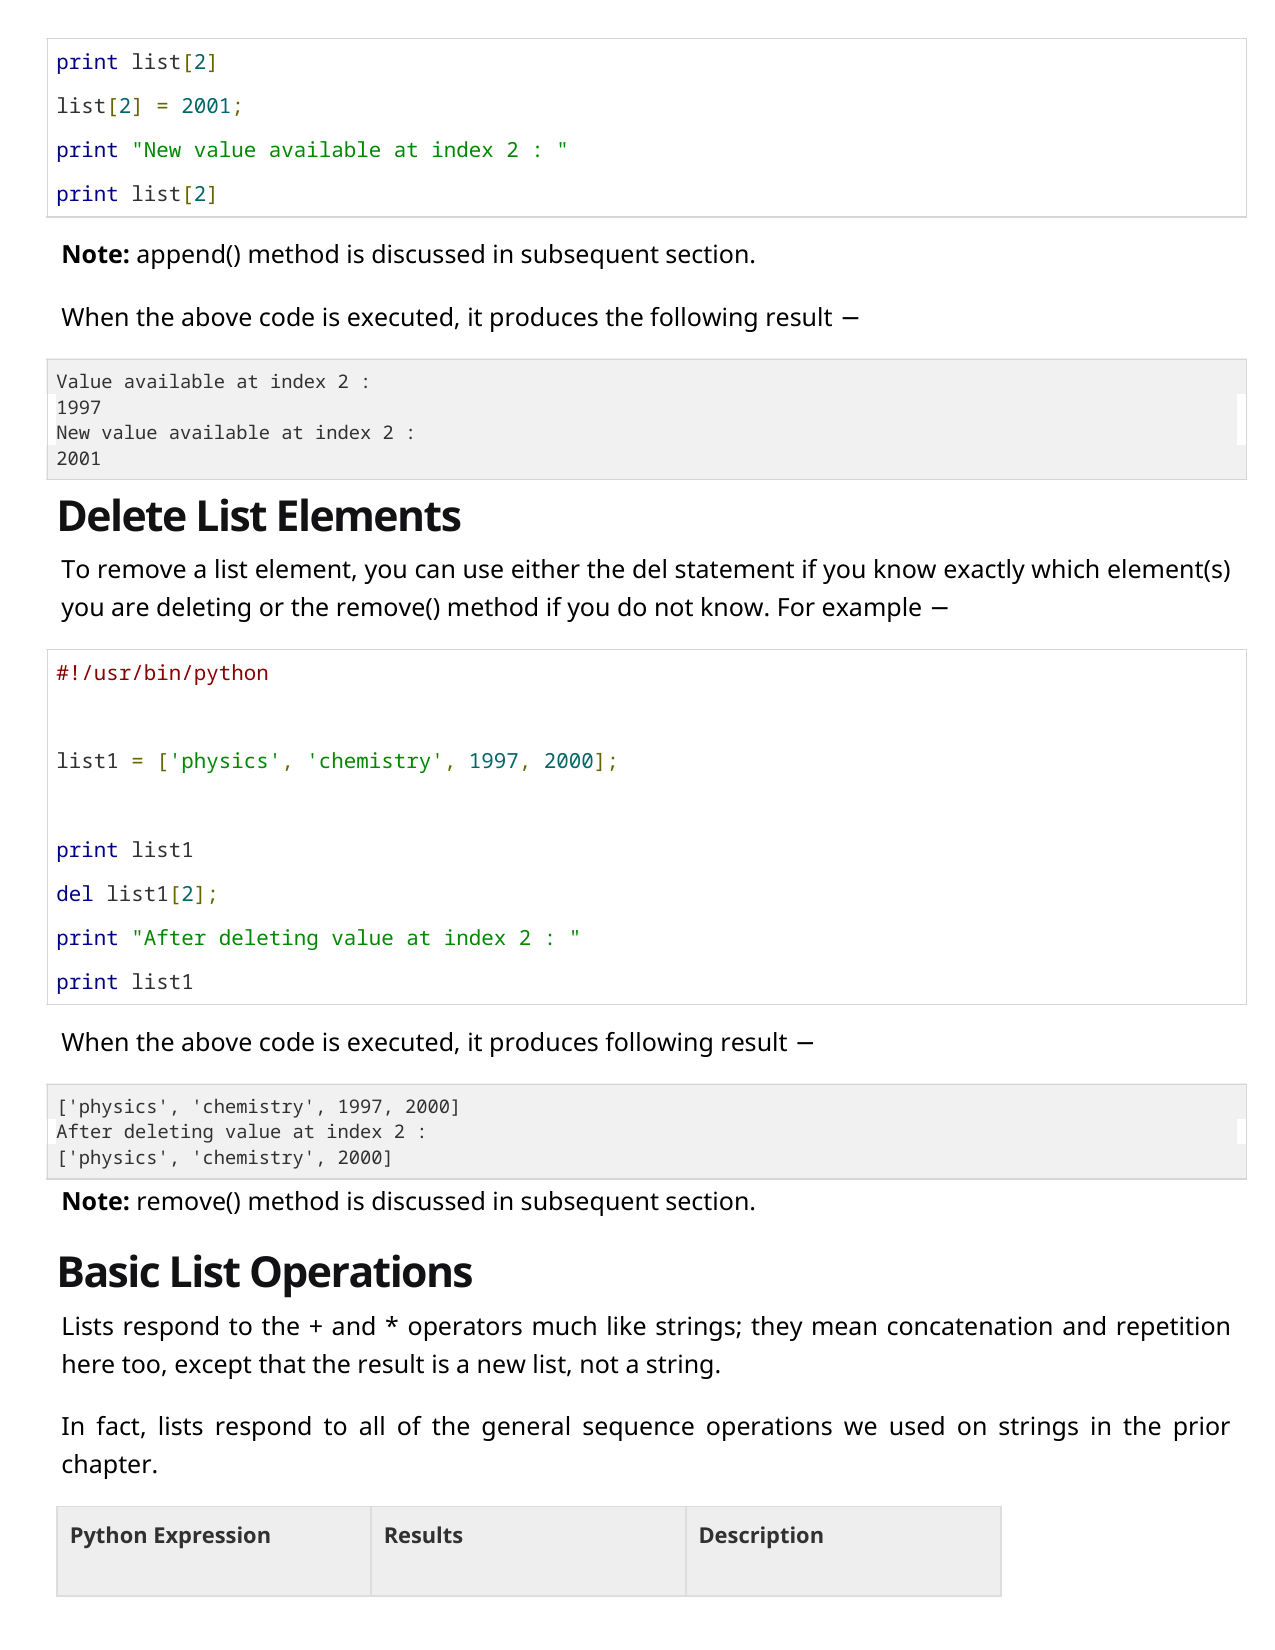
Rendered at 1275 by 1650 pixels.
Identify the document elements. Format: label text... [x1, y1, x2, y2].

text list1 = ['physics', 'chemistry', 1997, 2000]; [48, 737, 1246, 775]
text When the above code is executed, it produces the following result − [61, 296, 1232, 333]
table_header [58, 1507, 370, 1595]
text After deleting value at index 2 : [56, 1119, 1237, 1134]
text Note: remove() method is discussed in subsequent section. [61, 1180, 1232, 1217]
text ['physics', 'chemistry', 2000] [48, 1134, 1246, 1178]
text print list1 [48, 957, 1246, 1004]
text In fact, lists respond to all of the general sequence operations we used on strings in the prior chapter. [61, 1406, 1232, 1481]
subtitle Delete List Elements [56, 485, 1232, 544]
text 1997 [56, 394, 1237, 419]
text Lists respond to the + and * operators much like strings; they mean concatenation and repetition here too, except that the result is a new list, not a string. [61, 1306, 1232, 1381]
text del list1[2]; [48, 869, 1246, 907]
text print list1 [48, 825, 1246, 863]
text Note: append() method is discussed in subsequent section. [61, 233, 1232, 271]
text When the above code is executed, it produces following result − [61, 1021, 1232, 1058]
text print "New value available at index 2 : " [48, 126, 1246, 164]
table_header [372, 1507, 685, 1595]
text ['physics', 'chemistry', 1997, 2000] [48, 1085, 1246, 1119]
text 2001 [48, 435, 1246, 479]
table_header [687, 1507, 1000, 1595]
text list[2] = 2001; [48, 82, 1246, 120]
text print list[2] [48, 170, 1246, 216]
text Value available at index 2 : [48, 360, 1246, 394]
text To remove a list element, you can use either the del statement if you know exactly which element(s) you are deleting or the remove() method if you do not know. For example − [61, 549, 1232, 624]
text print list[2] [48, 39, 1246, 76]
text #!/usr/bin/python [48, 650, 1246, 687]
text print "After deleting value at index 2 : " [48, 913, 1246, 951]
subtitle Basic List Operations [56, 1242, 1232, 1301]
text New value available at index 2 : [56, 419, 1237, 435]
